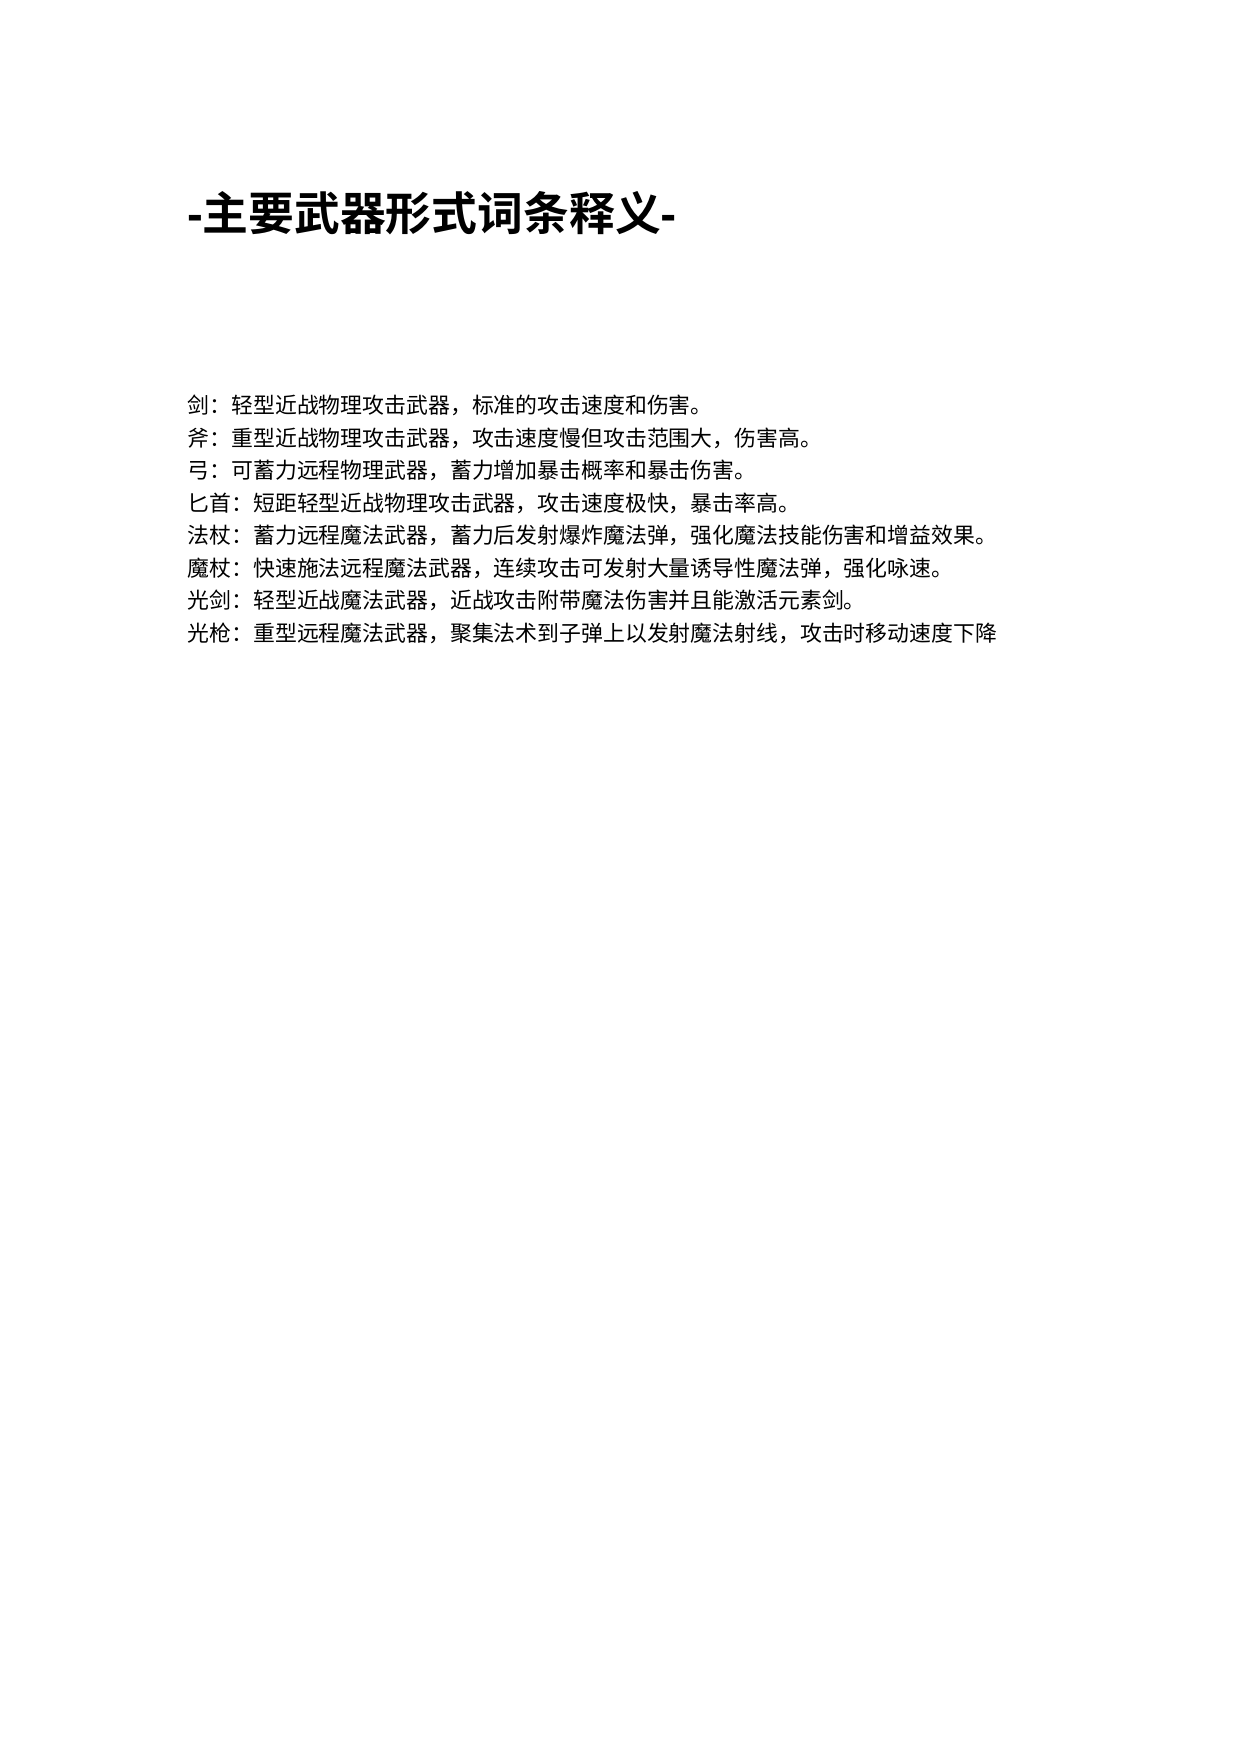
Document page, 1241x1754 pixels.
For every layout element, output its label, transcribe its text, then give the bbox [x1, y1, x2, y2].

text 匕首：短距轻型近战物理攻击武器，攻击速度极快，暴击率高。 [187, 485, 1053, 518]
text 剑：轻型近战物理攻击武器，标准的攻击速度和伤害。 [187, 388, 1053, 420]
text 魔杖：快速施法远程魔法武器，连续攻击可发射大量诱导性魔法弹，强化咏速。 [187, 550, 1053, 583]
text 光剑：轻型近战魔法武器，近战攻击附带魔法伤害并且能激活元素剑。 [187, 583, 1053, 615]
text 光枪：重型远程魔法武器，聚集法术到子弹上以发射魔法射线，攻击时移动速度下降 [187, 615, 1053, 648]
text 法杖：蓄力远程魔法武器，蓄力后发射爆炸魔法弹，强化魔法技能伤害和增益效果。 [187, 518, 1053, 550]
text 弓：可蓄力远程物理武器，蓄力增加暴击概率和暴击伤害。 [187, 453, 1053, 485]
subtitle -主要武器形式词条释义- [187, 162, 1053, 259]
text 斧：重型近战物理攻击武器，攻击速度慢但攻击范围大，伤害高。 [187, 420, 1053, 453]
